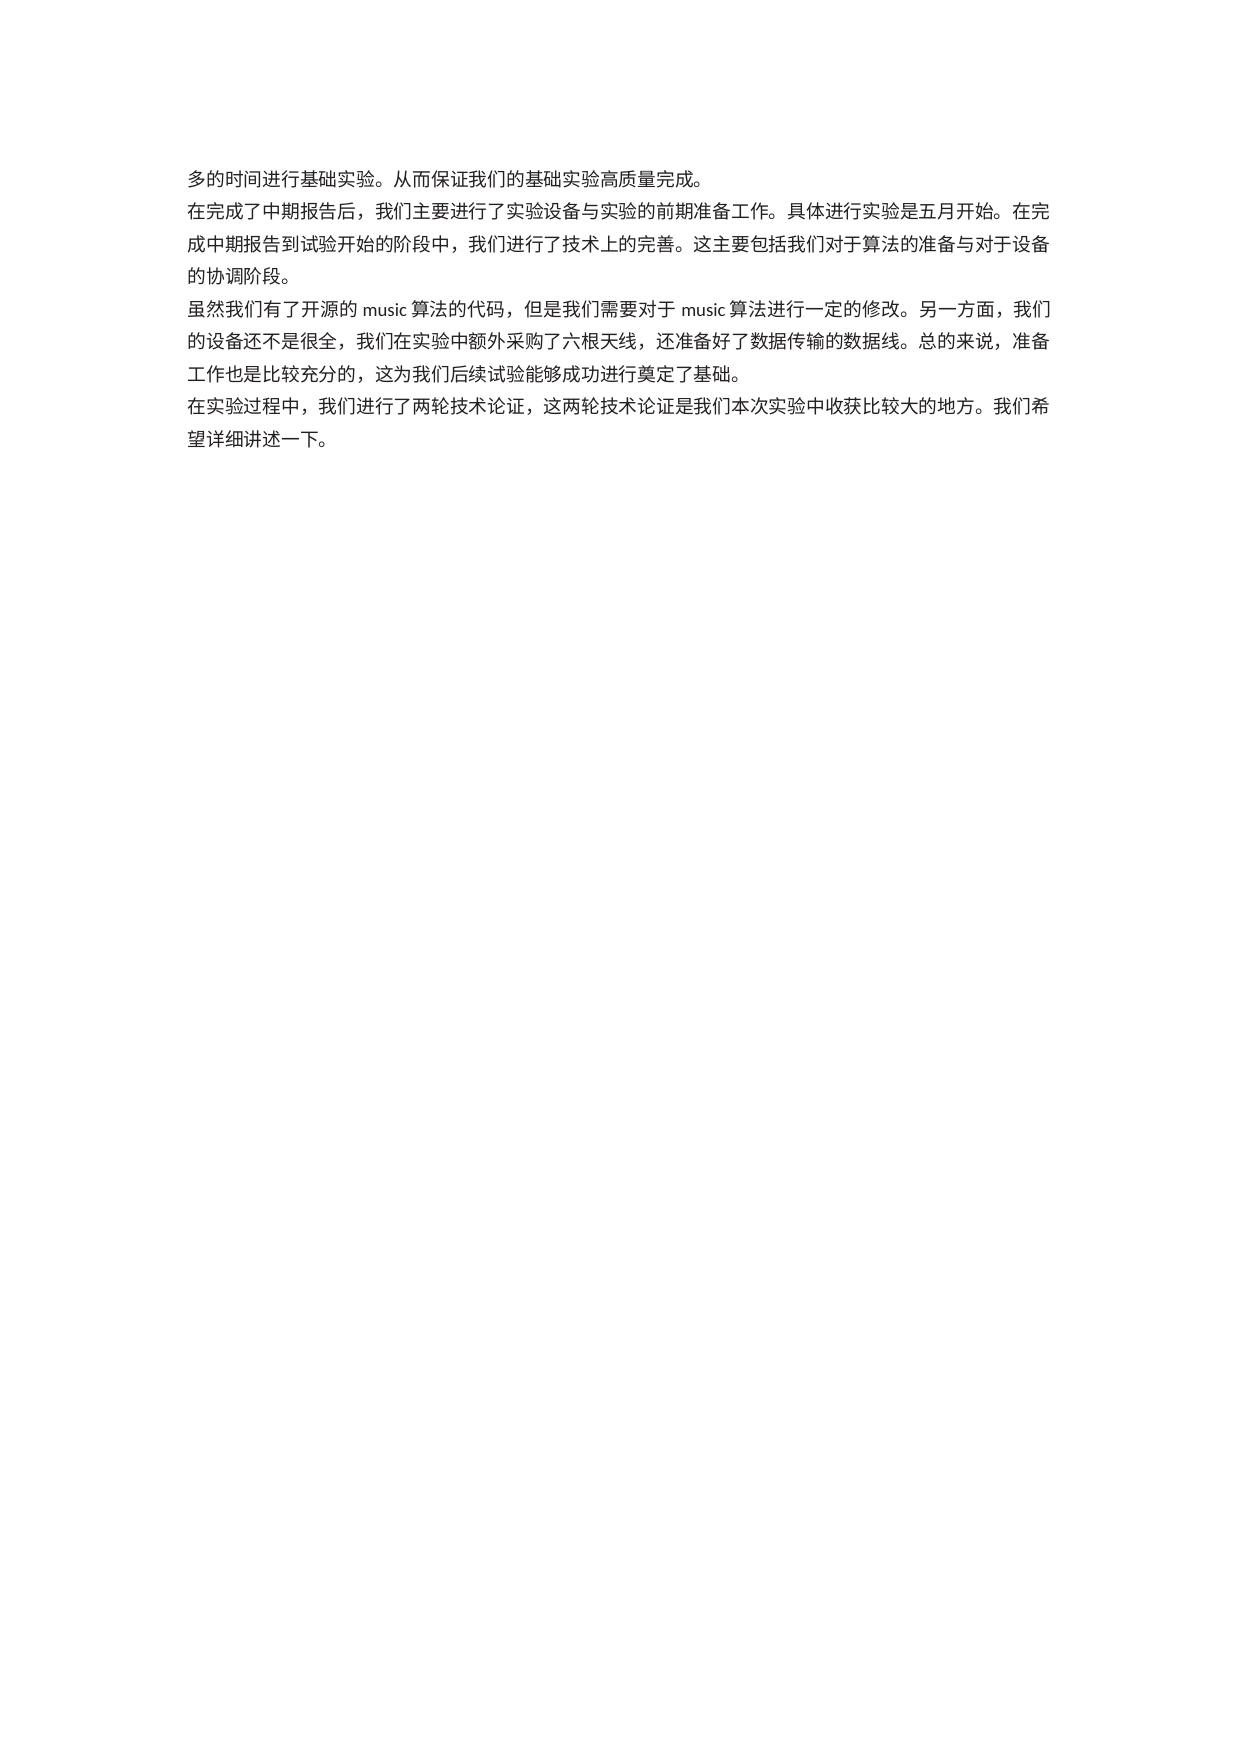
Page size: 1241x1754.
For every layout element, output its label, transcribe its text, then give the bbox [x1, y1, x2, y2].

text 在完成了中期报告后，我们主要进行了实验设备与实验的前期准备工作。具体进行实验是五月开始。在完成中期报告到试验开始的阶段中，我们进行了技术上的完善。这主要包括我们对于算法的准备与对于设备的协调阶段。 [187, 194, 1053, 292]
text 在实验过程中，我们进行了两轮技术论证，这两轮技术论证是我们本次实验中收获比较大的地方。我们希望详细讲述一下。 [187, 389, 1053, 454]
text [187, 162, 1053, 194]
text 虽然我们有了开源的music算法的代码，但是我们需要对于music算法进行一定的修改。另一方面，我们的设备还不是很全，我们在实验中额外采购了六根天线，还准备好了数据传输的数据线。总的来说，准备工作也是比较充分的，这为我们后续试验能够成功进行奠定了基础。 [187, 292, 1053, 389]
